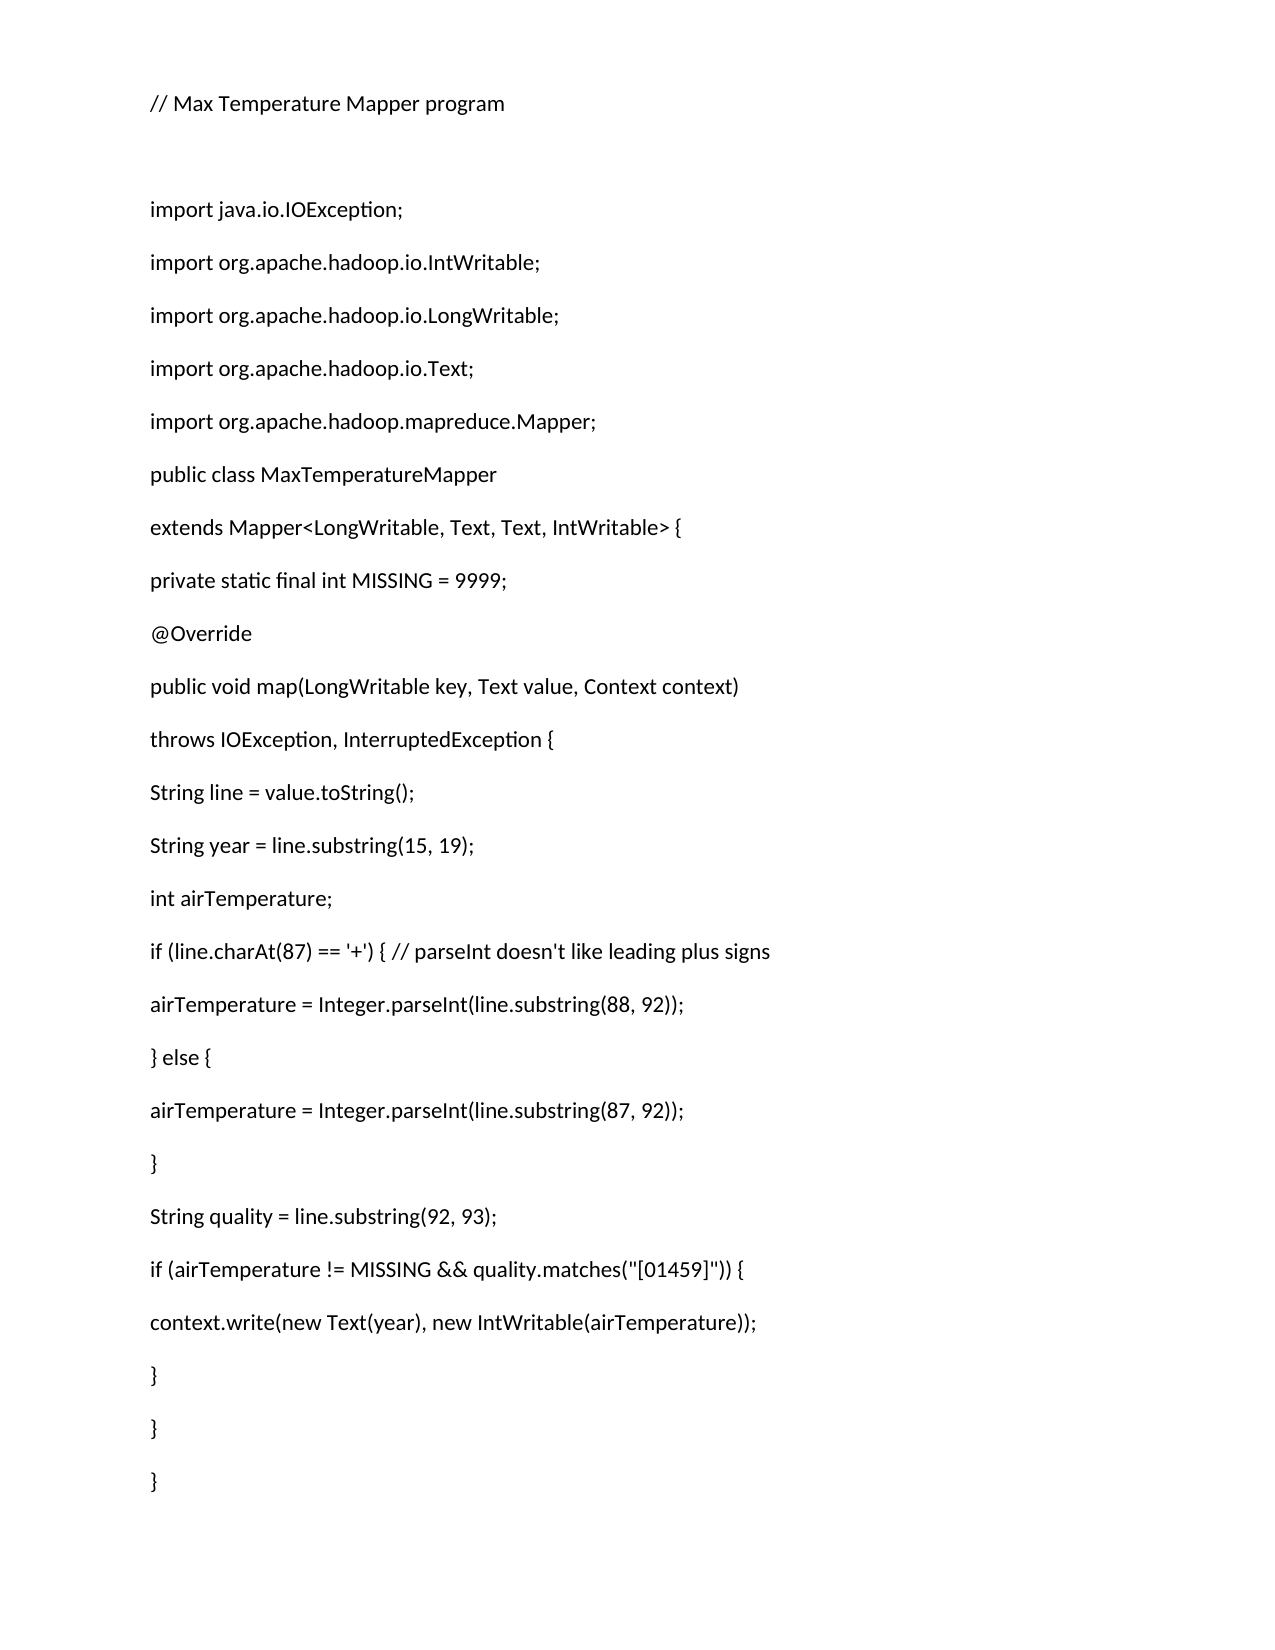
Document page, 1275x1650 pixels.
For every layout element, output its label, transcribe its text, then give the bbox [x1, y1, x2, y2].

text int airTemperature; [150, 884, 1125, 912]
text @Override [150, 619, 1125, 647]
text extends Mapper<LongWritable, Text, Text, IntWritable> { [150, 513, 1125, 541]
text import org.apache.hadoop.mapreduce.Mapper; [150, 407, 1125, 435]
text import java.io.IOException; [150, 195, 1125, 223]
text airTemperature = Integer.parseInt(line.substring(88, 92)); [150, 990, 1125, 1018]
text import org.apache.hadoop.io.IntWritable; [150, 248, 1125, 276]
text } [150, 1149, 1125, 1177]
text String line = value.toString(); [150, 778, 1125, 806]
text } [150, 1361, 1125, 1389]
text if (airTemperature != MISSING && quality.matches("[01459]")) { [150, 1255, 1125, 1283]
text String year = line.substring(15, 19); [150, 831, 1125, 859]
text String quality = line.substring(92, 93); [150, 1202, 1125, 1230]
text import org.apache.hadoop.io.LongWritable; [150, 301, 1125, 329]
text if (line.charAt(87) == '+') { // parseInt doesn't like leading plus signs [150, 937, 1125, 965]
text } [150, 1414, 1125, 1442]
text // Max Temperature Mapper program [150, 89, 1125, 117]
text context.write(new Text(year), new IntWritable(airTemperature)); [150, 1308, 1125, 1336]
text } [150, 1467, 1125, 1495]
text throws IOException, InterruptedException { [150, 725, 1125, 753]
text public class MaxTemperatureMapper [150, 460, 1125, 488]
text public void map(LongWritable key, Text value, Context context) [150, 672, 1125, 700]
text import org.apache.hadoop.io.Text; [150, 354, 1125, 382]
text private static final int MISSING = 9999; [150, 566, 1125, 594]
text airTemperature = Integer.parseInt(line.substring(87, 92)); [150, 1096, 1125, 1124]
text } else { [150, 1043, 1125, 1071]
